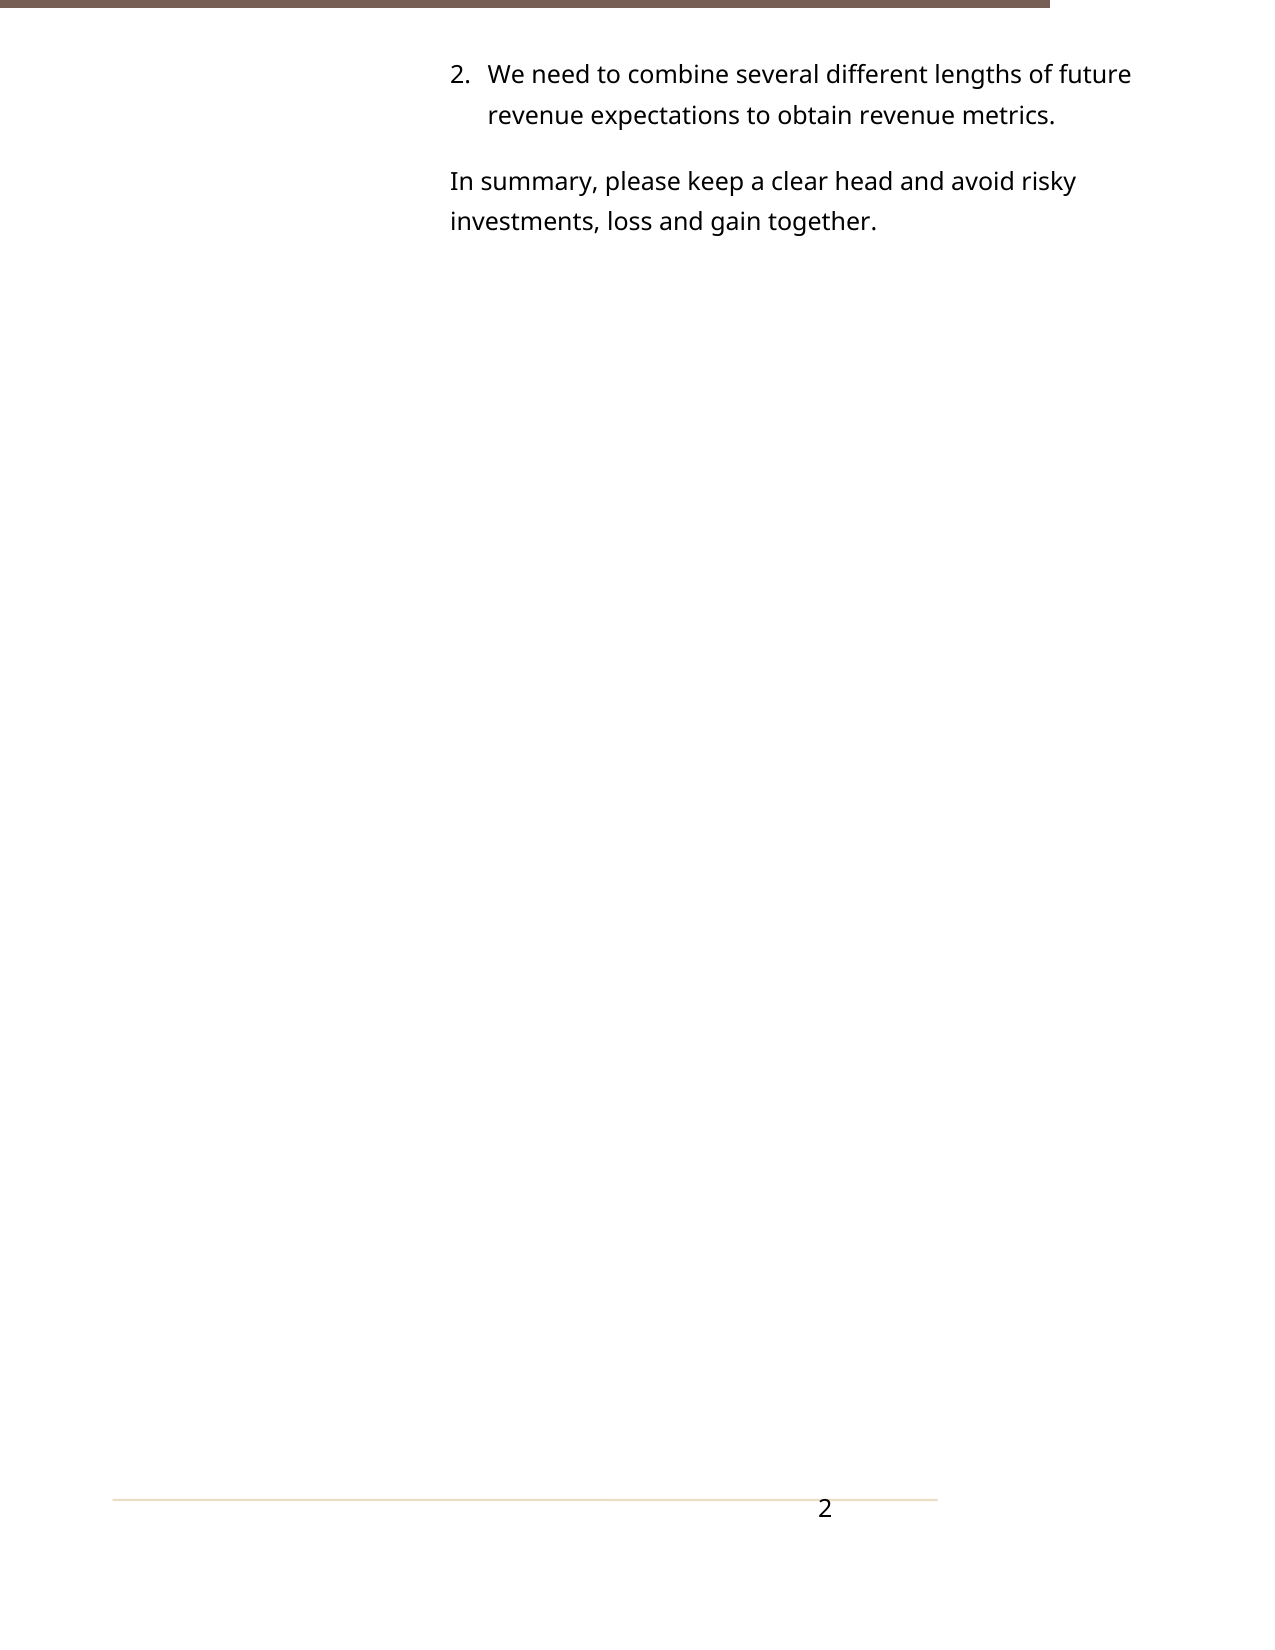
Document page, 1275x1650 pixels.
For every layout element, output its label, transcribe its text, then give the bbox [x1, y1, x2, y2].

text In summary, please keep a clear head and avoid risky investments, loss and gain together. [450, 163, 1200, 238]
list We need to combine several different lengths of future revenue expectations to obtain revenue metrics. [450, 57, 1200, 131]
